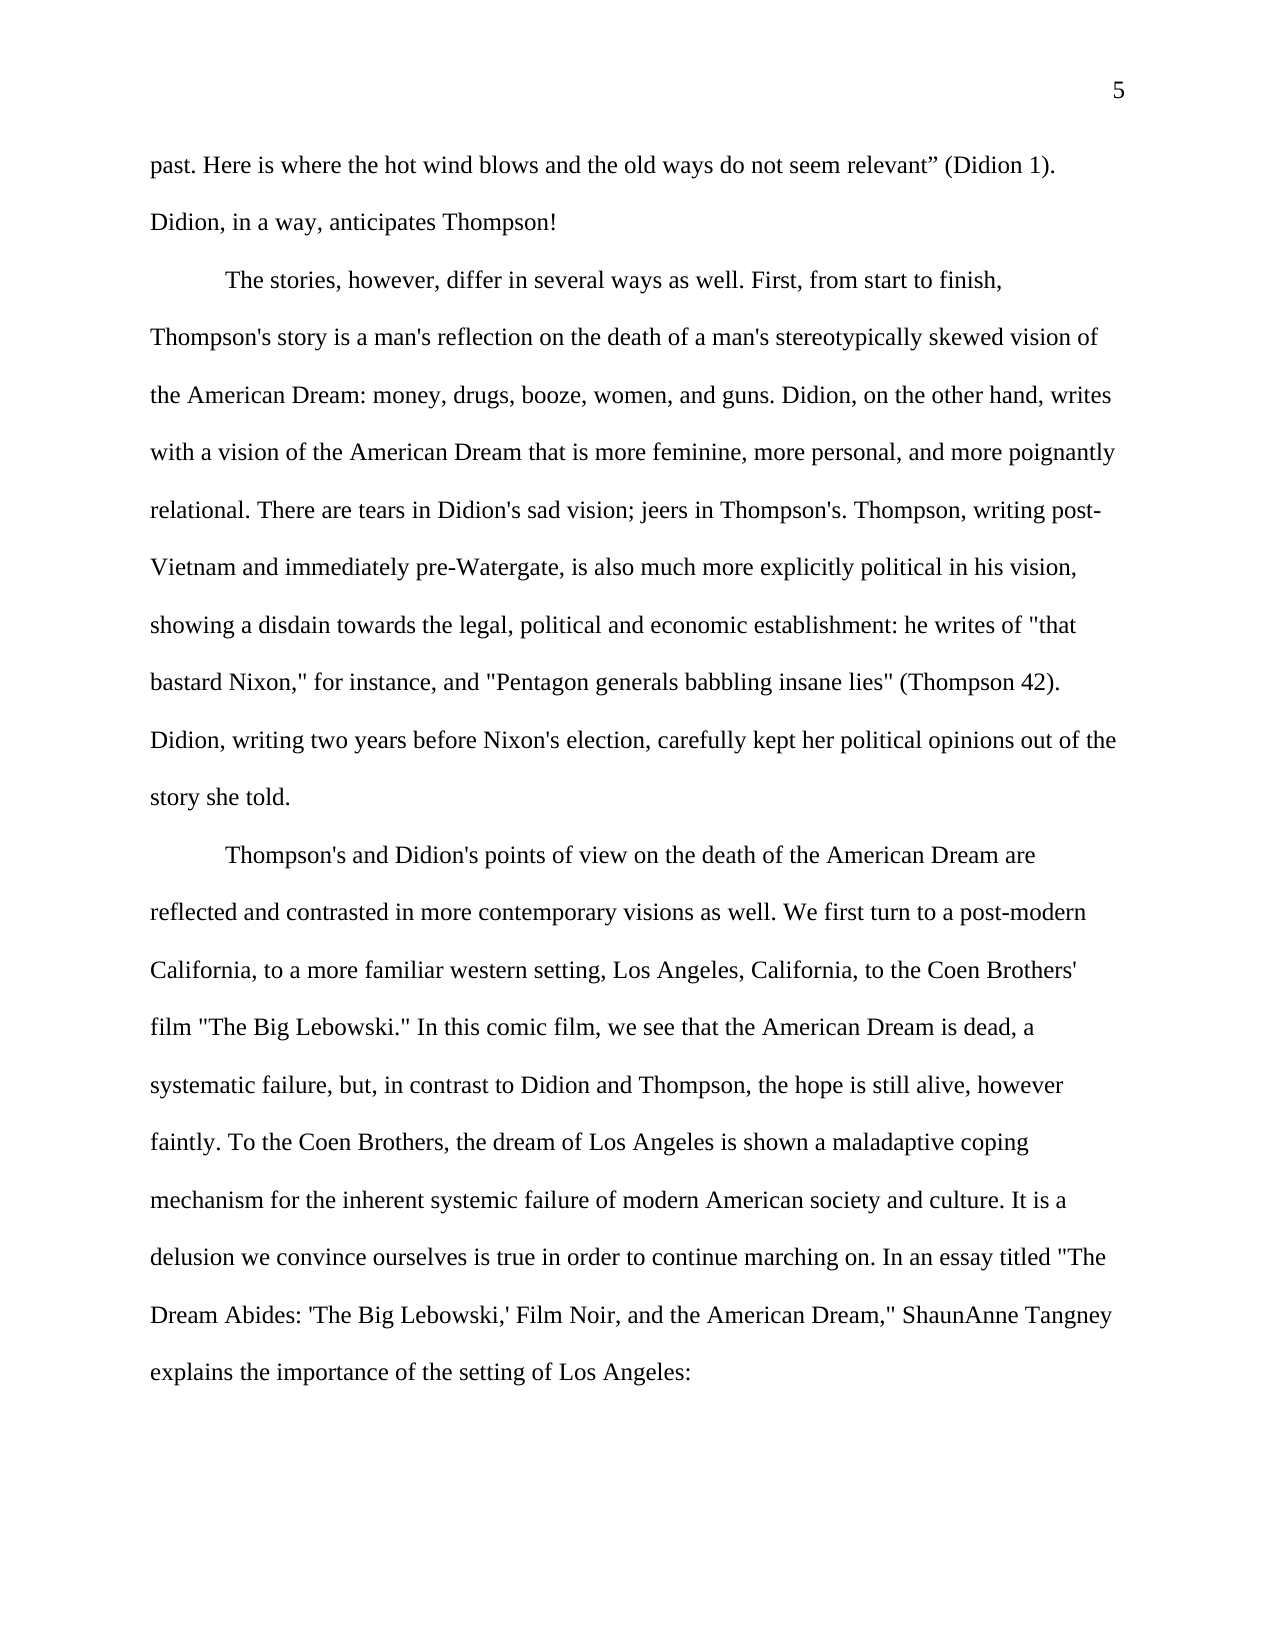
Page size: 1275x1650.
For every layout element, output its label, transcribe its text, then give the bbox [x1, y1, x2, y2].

text The stories, however, differ in several ways as well. First, from start to finish, Thompson's story is a man's reflection on the death of a man's stereotypically skewed vision of the American Dream: money, drugs, booze, women, and guns. Didion, on the other hand, writes with a vision of the American Dream that is more feminine, more personal, and more poignantly relational. There are tears in Didion's sad vision; jeers in Thompson's. Thompson, writing post-Vietnam and immediately pre-Watergate, is also much more explicitly political in his vision, showing a disdain towards the legal, political and economic establishment: he writes of "that bastard Nixon," for instance, and "Pentagon generals babbling insane lies" (Thompson 42). Didion, writing two years before Nixon's election, carefully kept her political opinions out of the story she told. [150, 265, 1125, 811]
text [150, 150, 1125, 236]
text Thompson's and Didion's points of view on the death of the American Dream are reflected and contrasted in more contemporary visions as well. We first turn to a post-modern California, to a more familiar western setting, Los Angeles, California, to the Coen Brothers' film "The Big Lebowski." In this comic film, we see that the American Dream is dead, a systematic failure, but, in contrast to Didion and Thompson, the hope is still alive, however faintly. To the Coen Brothers, the dream of Los Angeles is shown a maladaptive coping mechanism for the inherent systemic failure of modern American society and culture. It is a delusion we convince ourselves is true in order to continue marching on. In an essay titled "The Dream Abides: 'The Big Lebowski,' Film Noir, and the American Dream," ShaunAnne Tangney explains the importance of the setting of Los Angeles: [150, 840, 1125, 1386]
